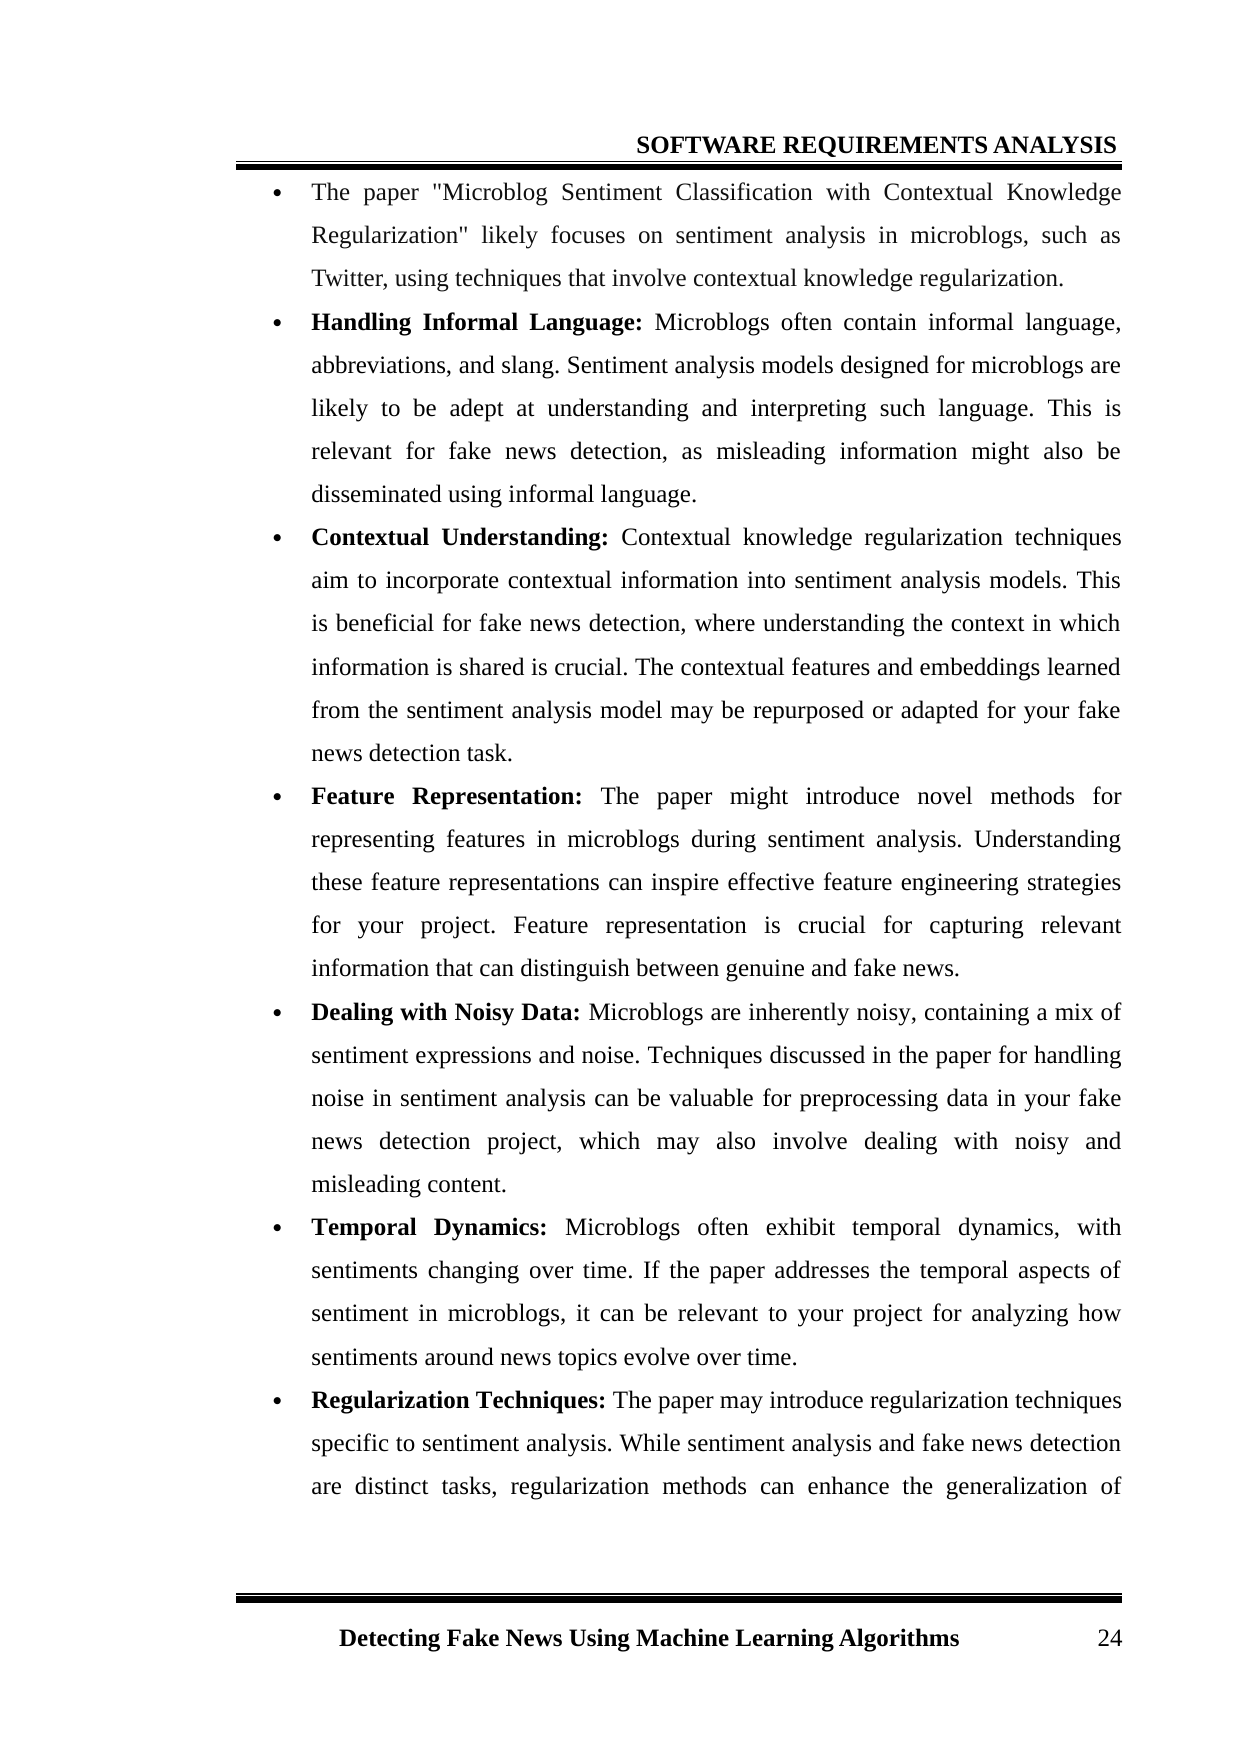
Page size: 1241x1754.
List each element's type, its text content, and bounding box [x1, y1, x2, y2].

list Handling Informal Language: Microblogs often contain informal language, abbreviations, and slang. Sentiment analysis models designed for microblogs are likely to be adept at understanding and interpreting such language. This is relevant for fake news detection, as misleading information might also be disseminated using informal language. [274, 307, 1122, 508]
list Contextual Understanding: Contextual knowledge regularization techniques aim to incorporate contextual information into sentiment analysis models. This is beneficial for fake news detection, where understanding the context in which information is shared is crucial. The contextual features and embeddings learned from the sentiment analysis model may be repurposed or adapted for your fake news detection task. [274, 522, 1122, 767]
list Temporal Dynamics: Microblogs often exhibit temporal dynamics, with sentiments changing over time. If the paper addresses the temporal aspects of sentiment in microblogs, it can be relevant to your project for analyzing how sentiments around news topics evolve over time. [274, 1212, 1122, 1370]
list Feature Representation: The paper might introduce novel methods for representing features in microblogs during sentiment analysis. Understanding these feature representations can inspire effective feature engineering strategies for your project. Feature representation is crucial for capturing relevant information that can distinguish between genuine and fake news. [274, 781, 1122, 982]
list Dealing with Noisy Data: Microblogs are inherently noisy, containing a mix of sentiment expressions and noise. Techniques discussed in the paper for handling noise in sentiment analysis can be valuable for preprocessing data in your fake news detection project, which may also involve dealing with noisy and misleading content. [274, 997, 1122, 1198]
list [274, 1385, 1122, 1500]
list The paper "Microblog Sentiment Classification with Contextual Knowledge Regularization" likely focuses on sentiment analysis in microblogs, such as Twitter, using techniques that involve contextual knowledge regularization. [274, 177, 1122, 292]
